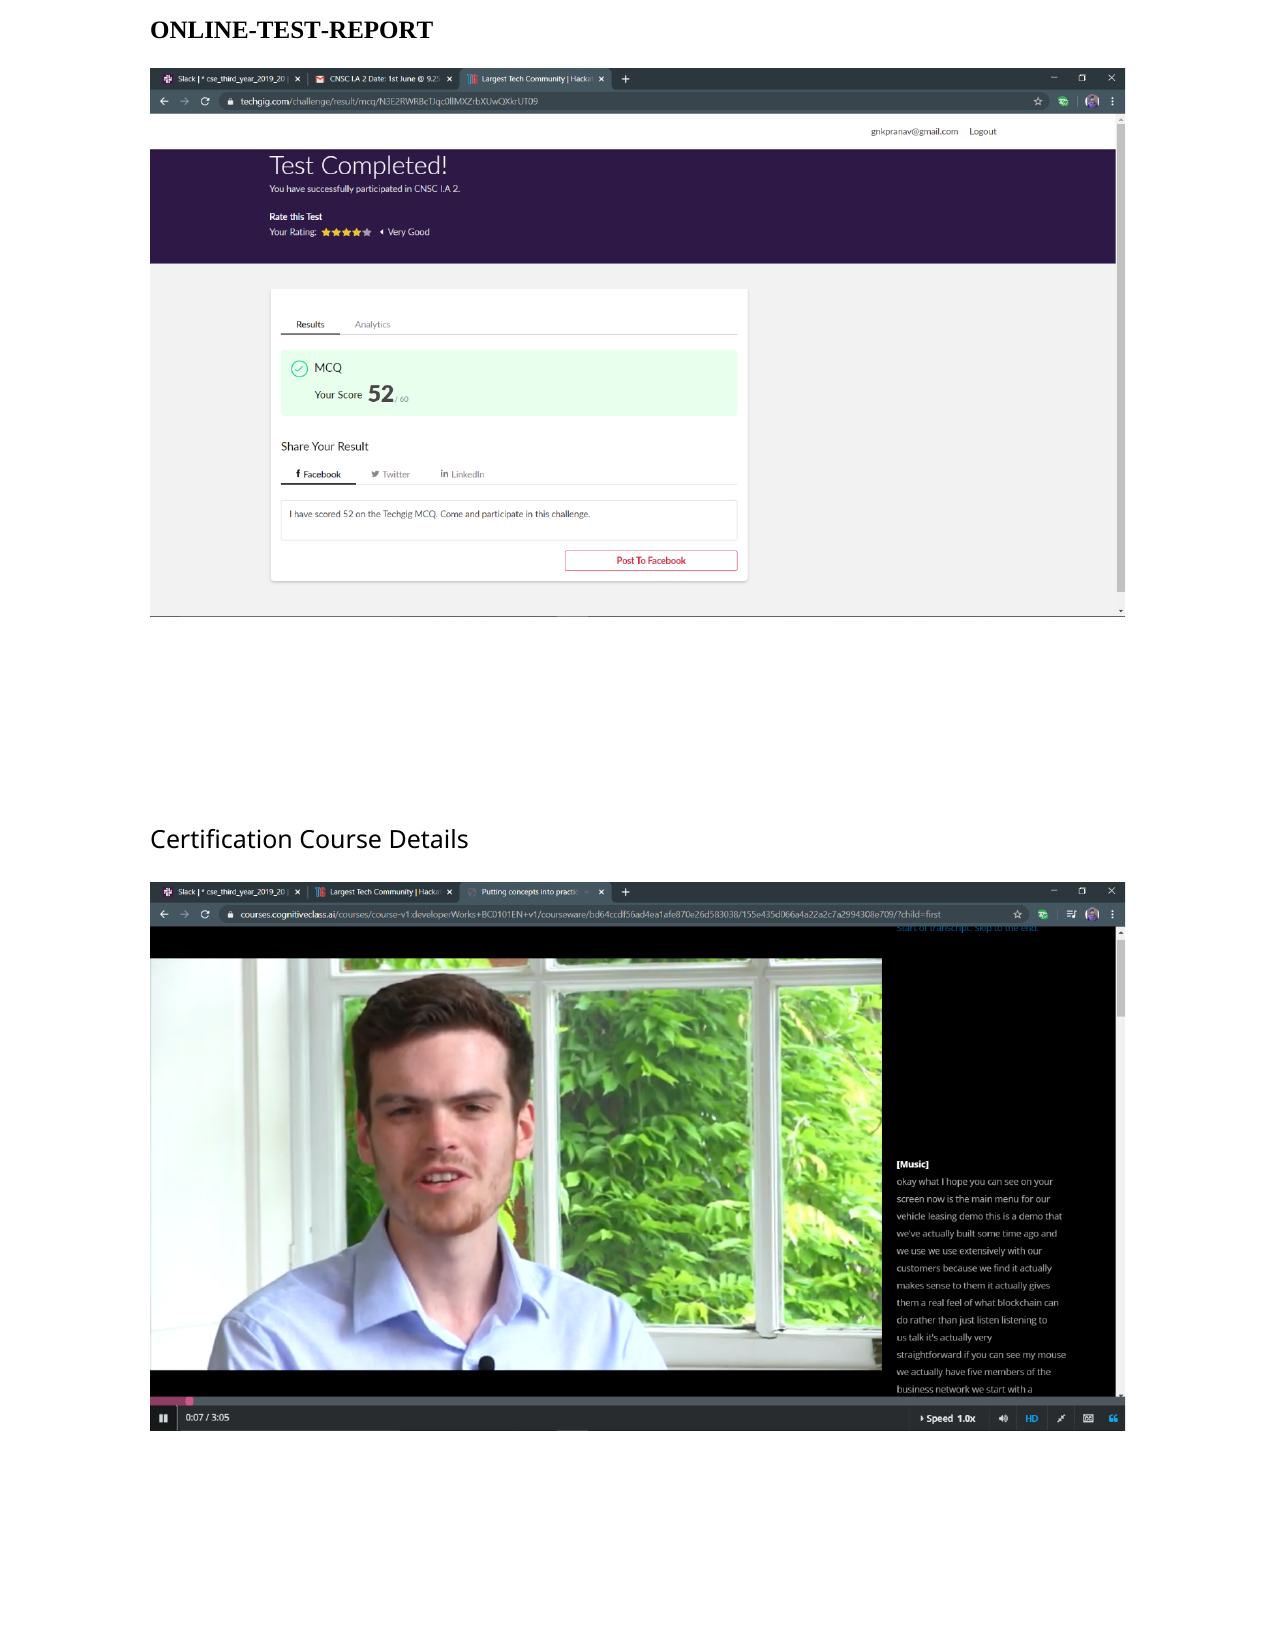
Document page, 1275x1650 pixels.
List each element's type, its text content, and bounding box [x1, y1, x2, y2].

picture [150, 68, 1125, 617]
text ONLINE-TEST-REPORT [150, 15, 1125, 43]
picture [150, 882, 1125, 1431]
text Certification Course Details [150, 822, 1125, 856]
